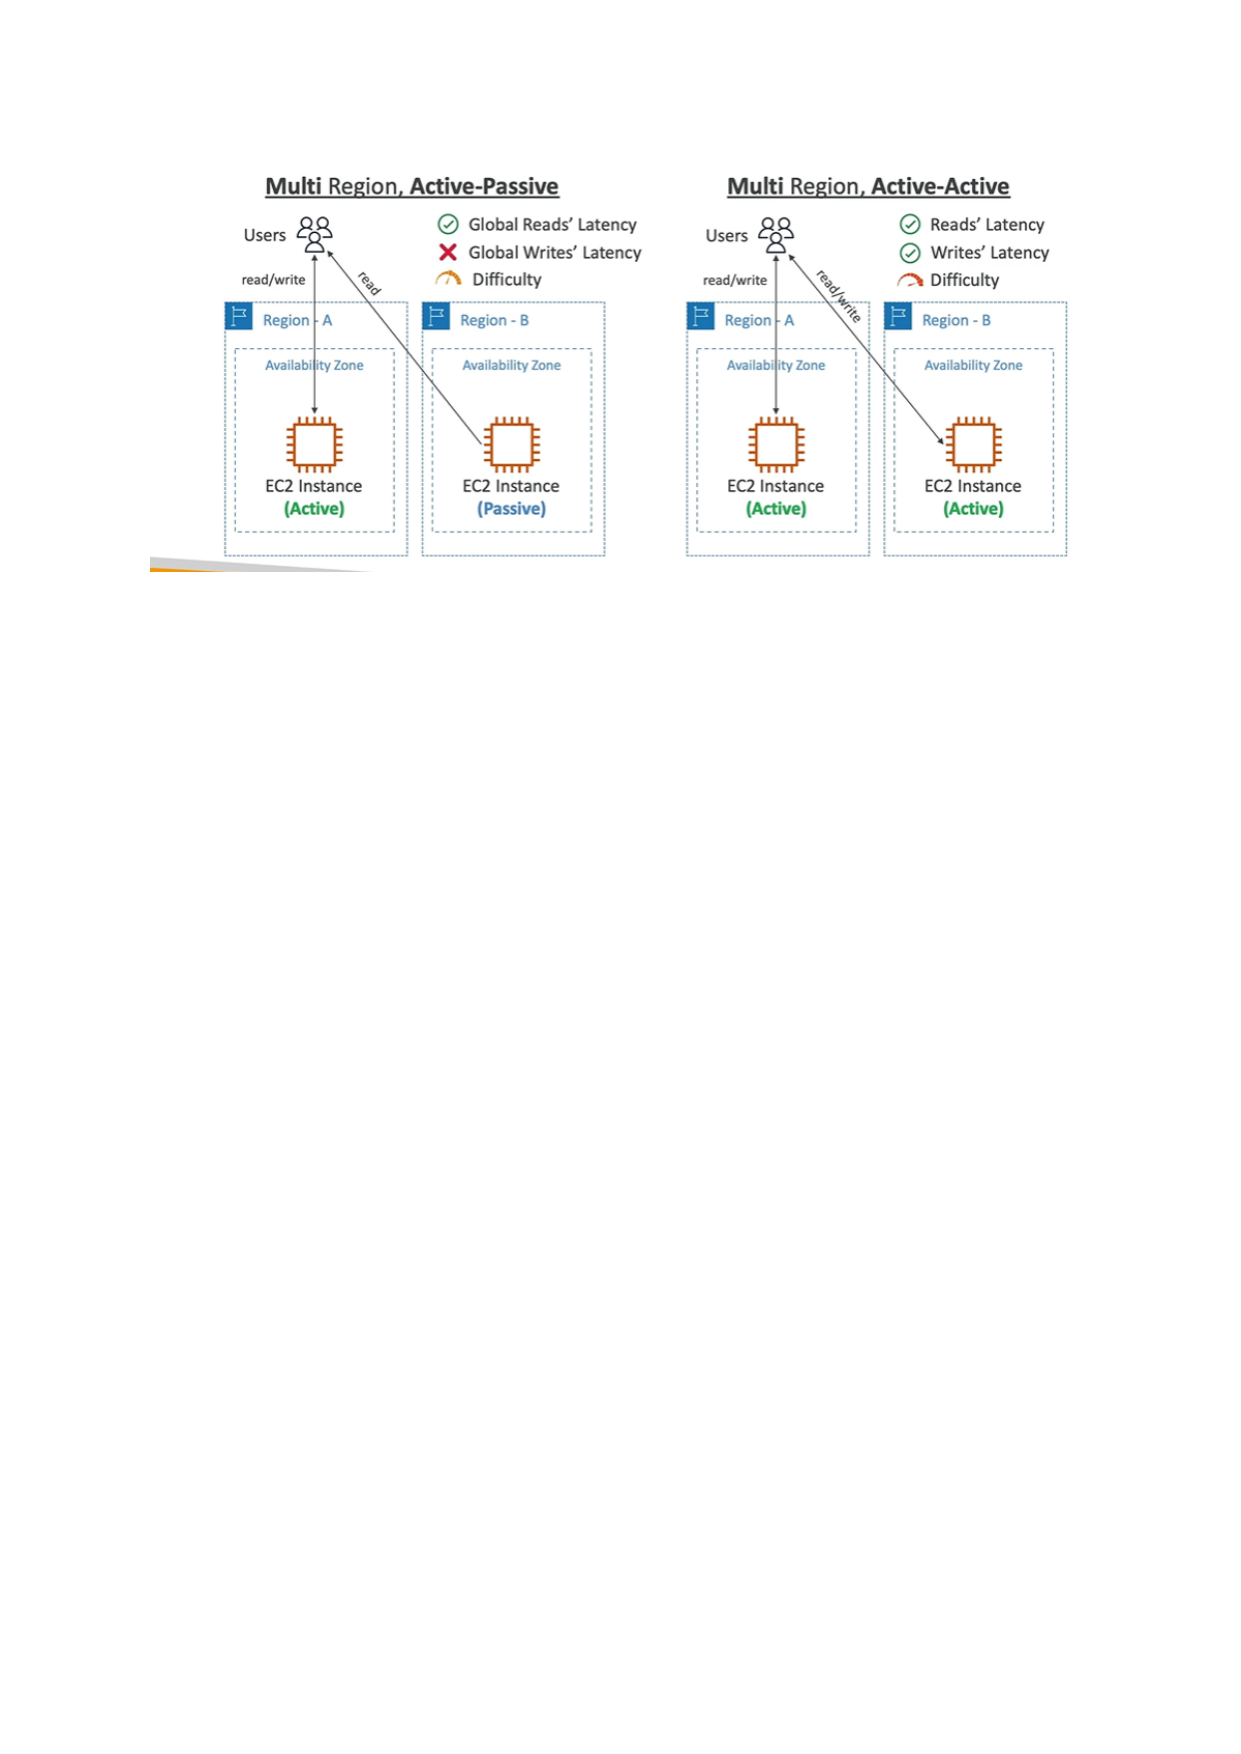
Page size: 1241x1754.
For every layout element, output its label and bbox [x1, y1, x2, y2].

picture [150, 150, 1091, 572]
